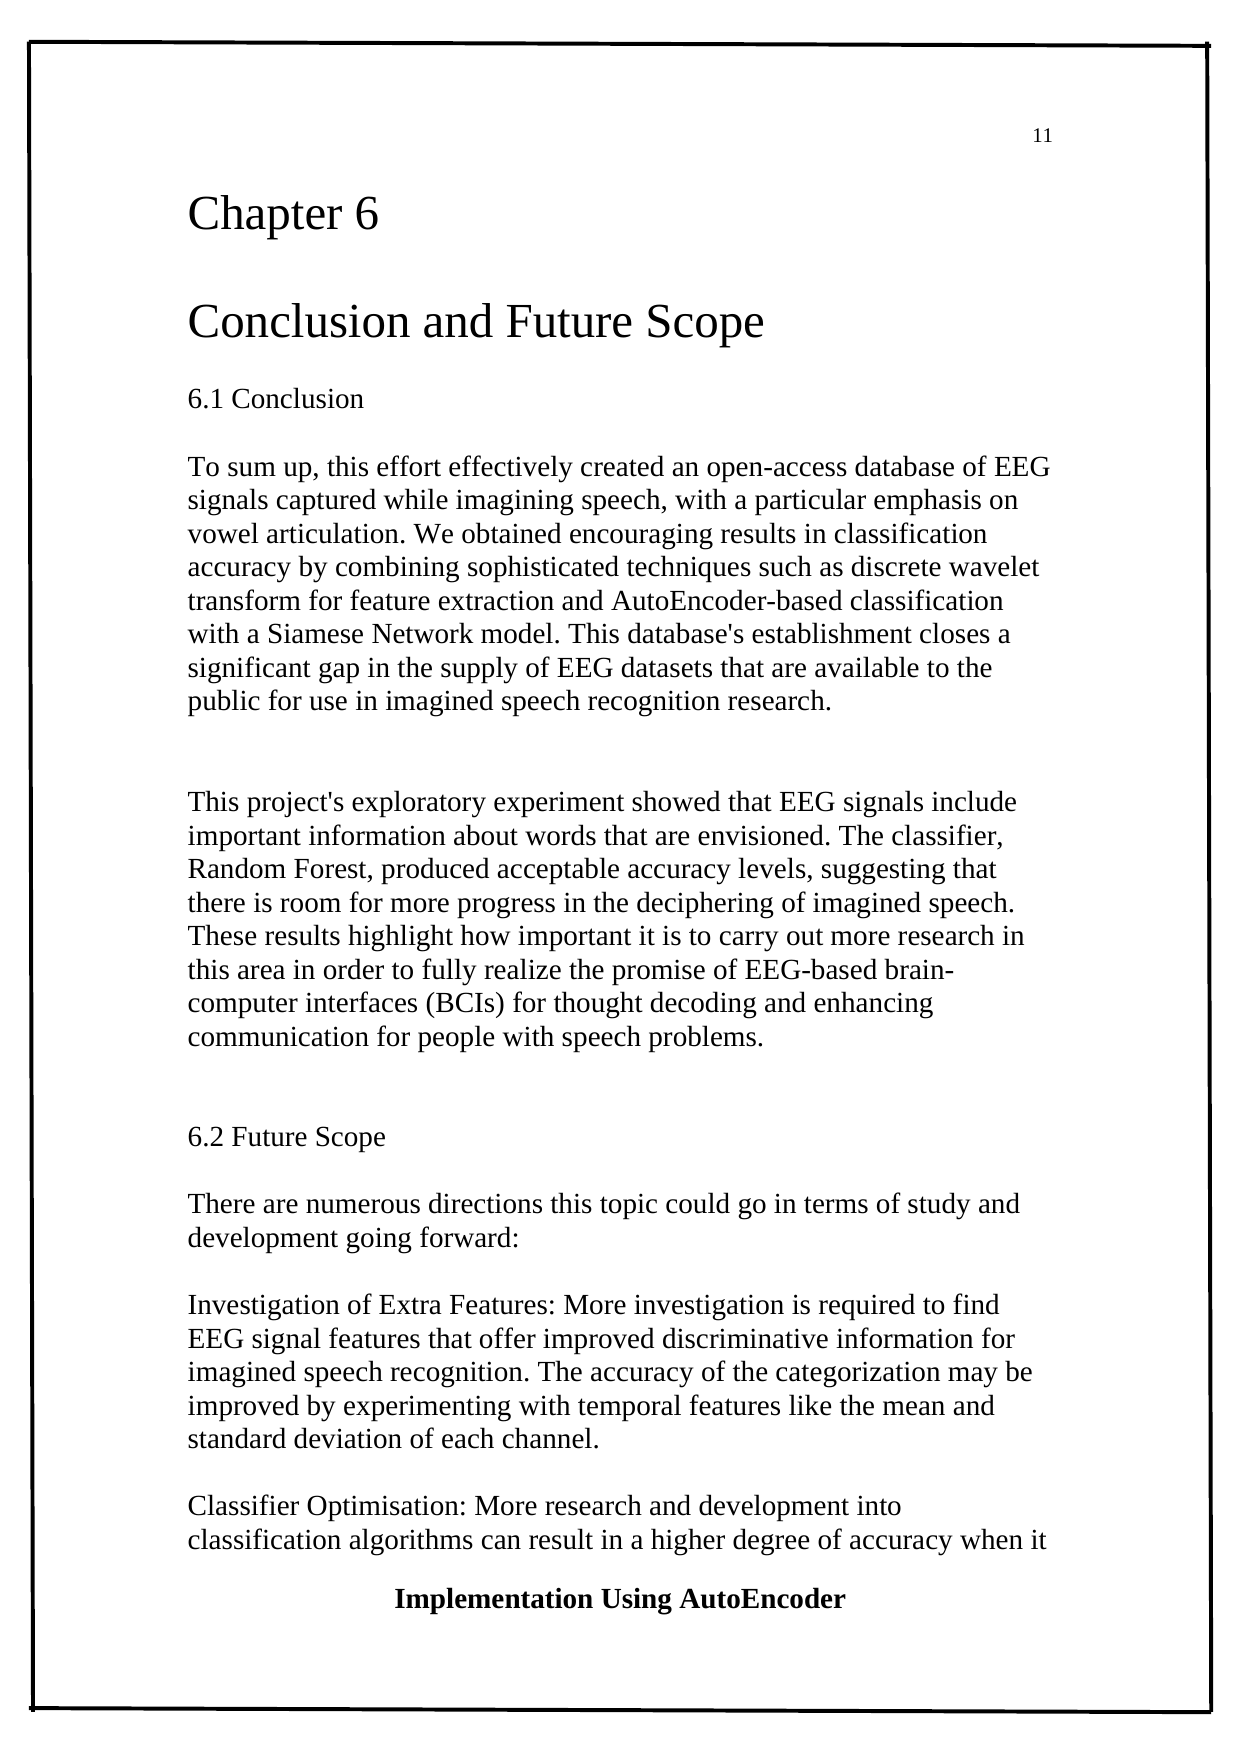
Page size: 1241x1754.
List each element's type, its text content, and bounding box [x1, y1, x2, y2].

text This project's exploratory experiment showed that EEG signals include important information about words that are envisioned. The classifier, Random Forest, produced acceptable accuracy levels, suggesting that there is room for more progress in the deciphering of imagined speech. These results highlight how important it is to carry out more research in this area in order to fully realize the promise of EEG-based brain-computer interfaces (BCIs) for thought decoding and enhancing communication for people with speech problems. [187, 784, 1053, 1052]
text Chapter 6 [187, 183, 1053, 240]
text To sum up, this effort effectively created an open-access database of EEG signals captured while imagining speech, with a particular emphasis on vowel articulation. We obtained encouraging results in classification accuracy by combining sophisticated techniques such as discrete wavelet transform for feature extraction and AutoEncoder-based classification with a Siamese Network model. This database's establishment closes a significant gap in the supply of EEG datasets that are available to the public for use in imagined speech recognition research. [187, 449, 1053, 717]
text 6.1 Conclusion [187, 382, 1053, 415]
text Investigation of Extra Features: More investigation is required to find EEG signal features that offer improved discriminative information for imagined speech recognition. The accuracy of the categorization may be improved by experimenting with temporal features like the mean and standard deviation of each channel. [187, 1287, 1053, 1455]
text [187, 1488, 1053, 1556]
text There are numerous directions this topic could go in terms of study and development going forward: [187, 1187, 1053, 1254]
text Conclusion and Future Scope [187, 292, 1053, 348]
text 6.2 Future Scope [187, 1119, 1053, 1153]
